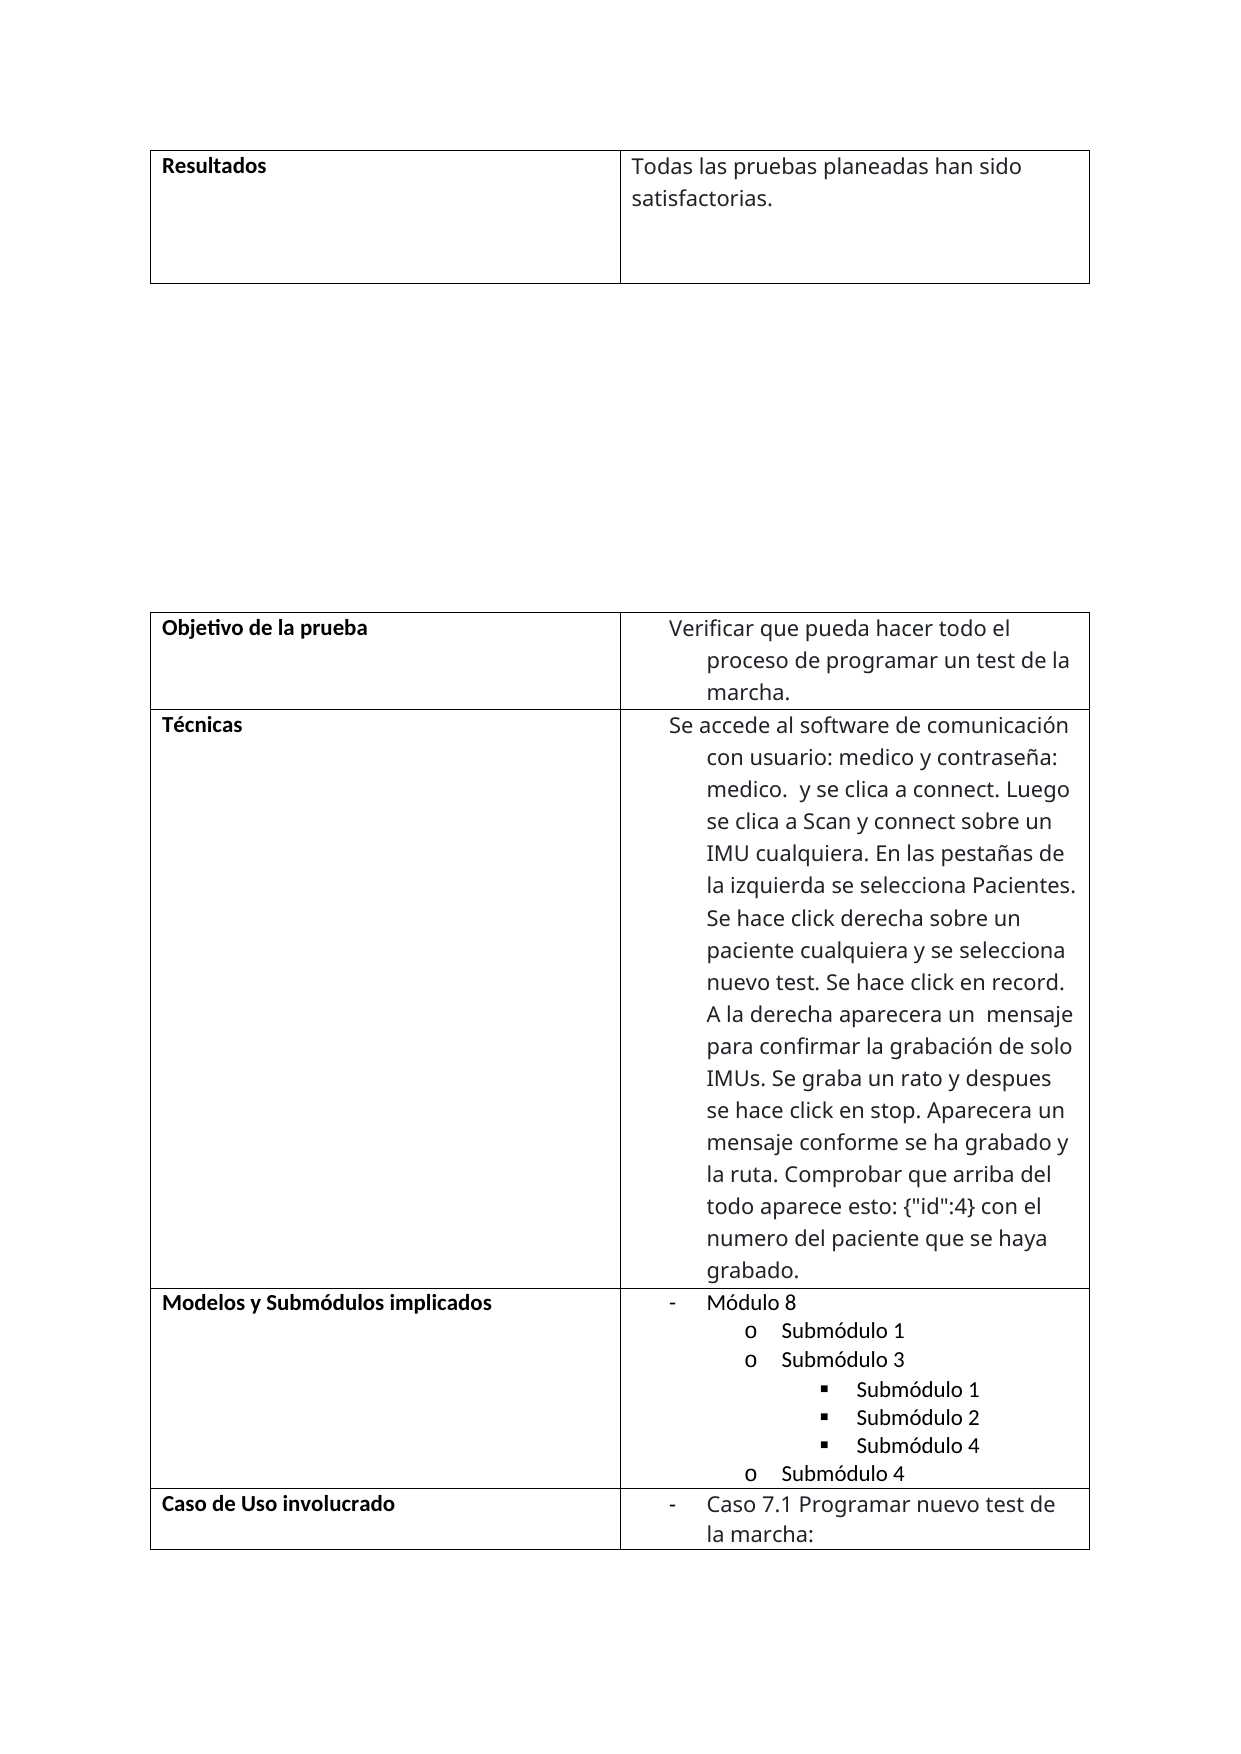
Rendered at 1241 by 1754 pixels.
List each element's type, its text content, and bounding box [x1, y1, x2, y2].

table_header Verificar que pueda hacer todo el proceso de programar un test de la marcha. [621, 613, 1089, 709]
table_cell Caso de Uso involucrado [151, 1489, 620, 1549]
table_cell Se accede al software de comunicación con usuario: medico y contraseña: medico. y se clica a connect. Luego se clica a Scan y connect sobre un IMU cualquiera. En las pestañas de la izquierda se selecciona Pacientes. Se hace click derecha sobre un paciente cualquiera y se selecciona nuevo test. Se hace click en record. A la derecha aparecera un mensaje para confirmar la grabación de solo IMUs. Se graba un rato y despues se hace click en stop. Aparecera un mensaje conforme se ha grabado y la ruta. Comprobar que arriba del todo aparece esto: {"id":4} con el numero del paciente que se haya grabado. [621, 710, 1089, 1287]
table_cell Técnicas [151, 710, 620, 1287]
table_cell Módulo 8 Submódulo 1 Submódulo 3 Submódulo 1 Submódulo 2 Submódulo 4 Submódulo 4 [621, 1289, 1089, 1488]
table_header Objetivo de la prueba [151, 613, 620, 709]
table_cell Resultados [151, 151, 620, 283]
table_cell Caso 7.1 Programar nuevo test de la marcha: [621, 1489, 1089, 1549]
table_cell Modelos y Submódulos implicados [151, 1289, 620, 1488]
table_cell Todas las pruebas planeadas han sido satisfactorias. [621, 151, 1089, 283]
